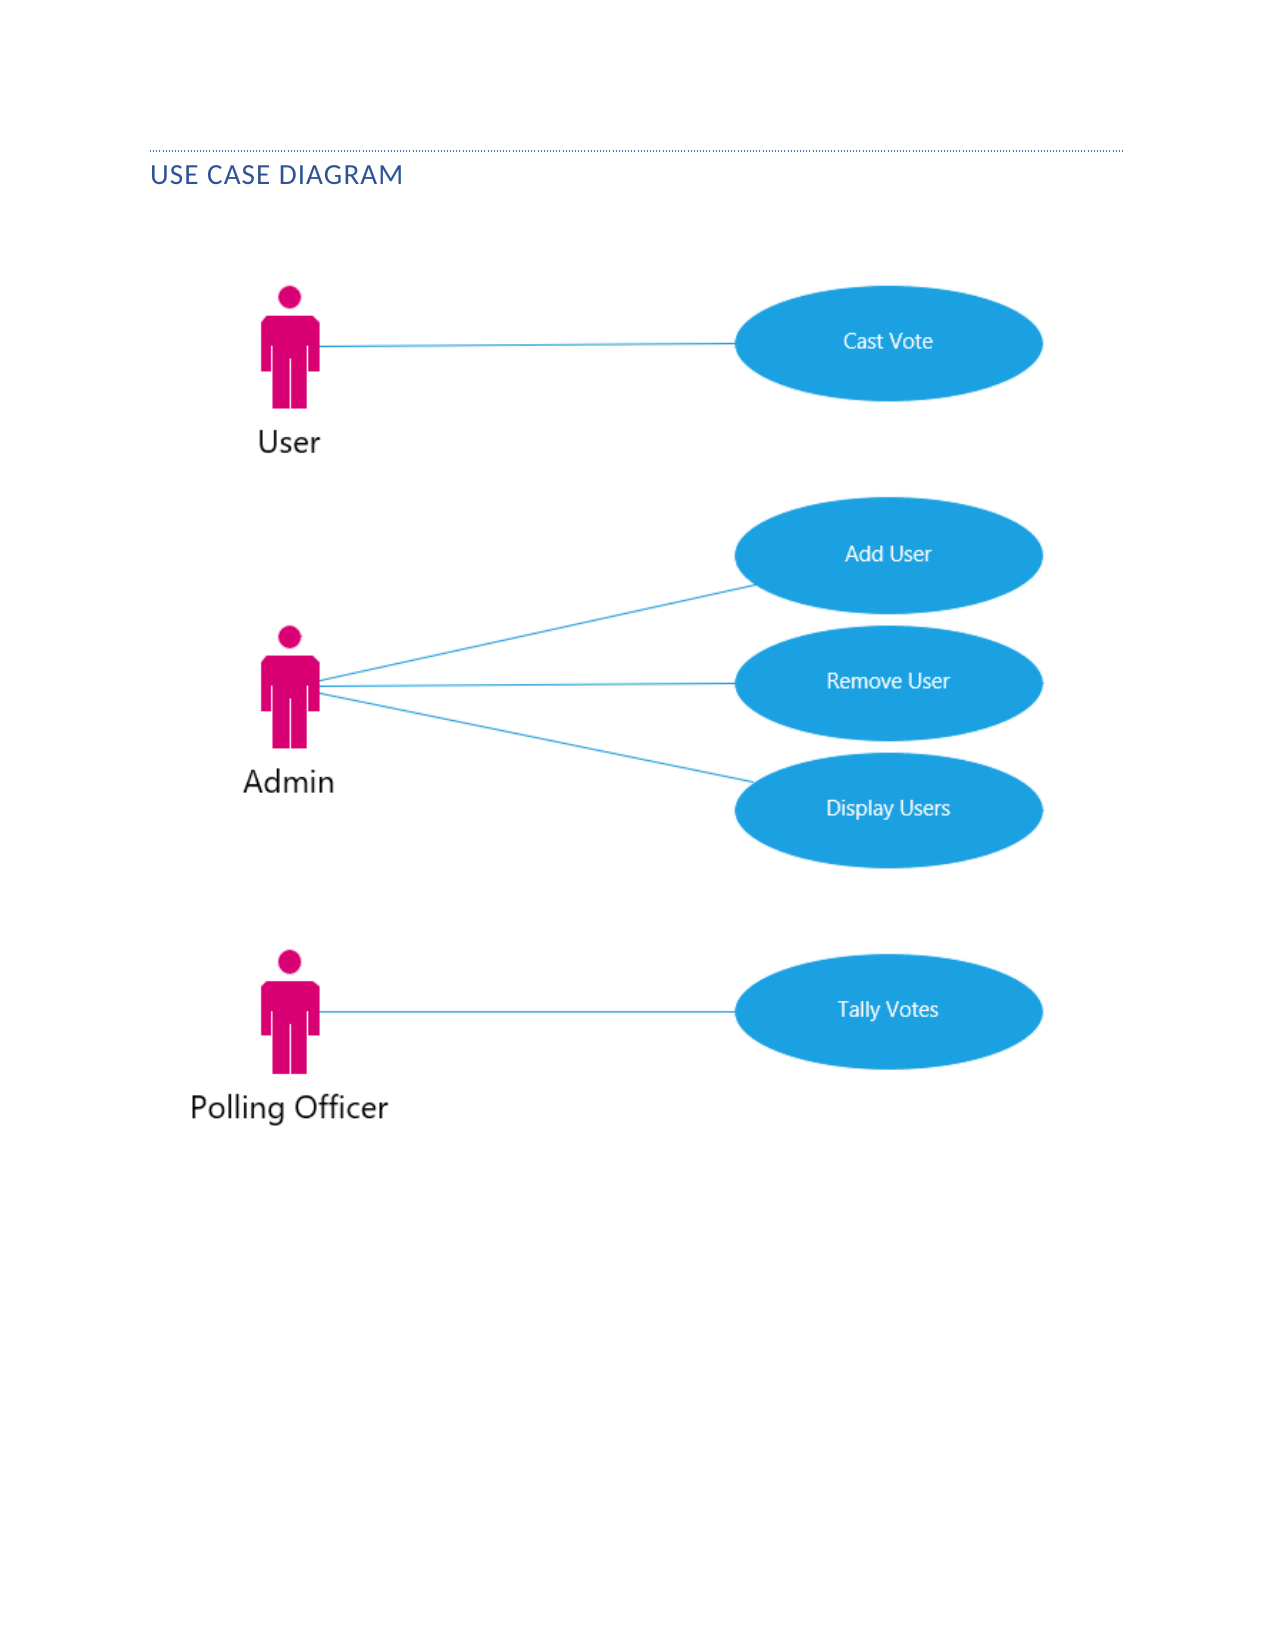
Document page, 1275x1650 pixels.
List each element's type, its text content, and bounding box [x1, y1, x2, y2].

subtitle Use Case Diagram [150, 150, 1125, 191]
picture [150, 216, 1125, 1147]
